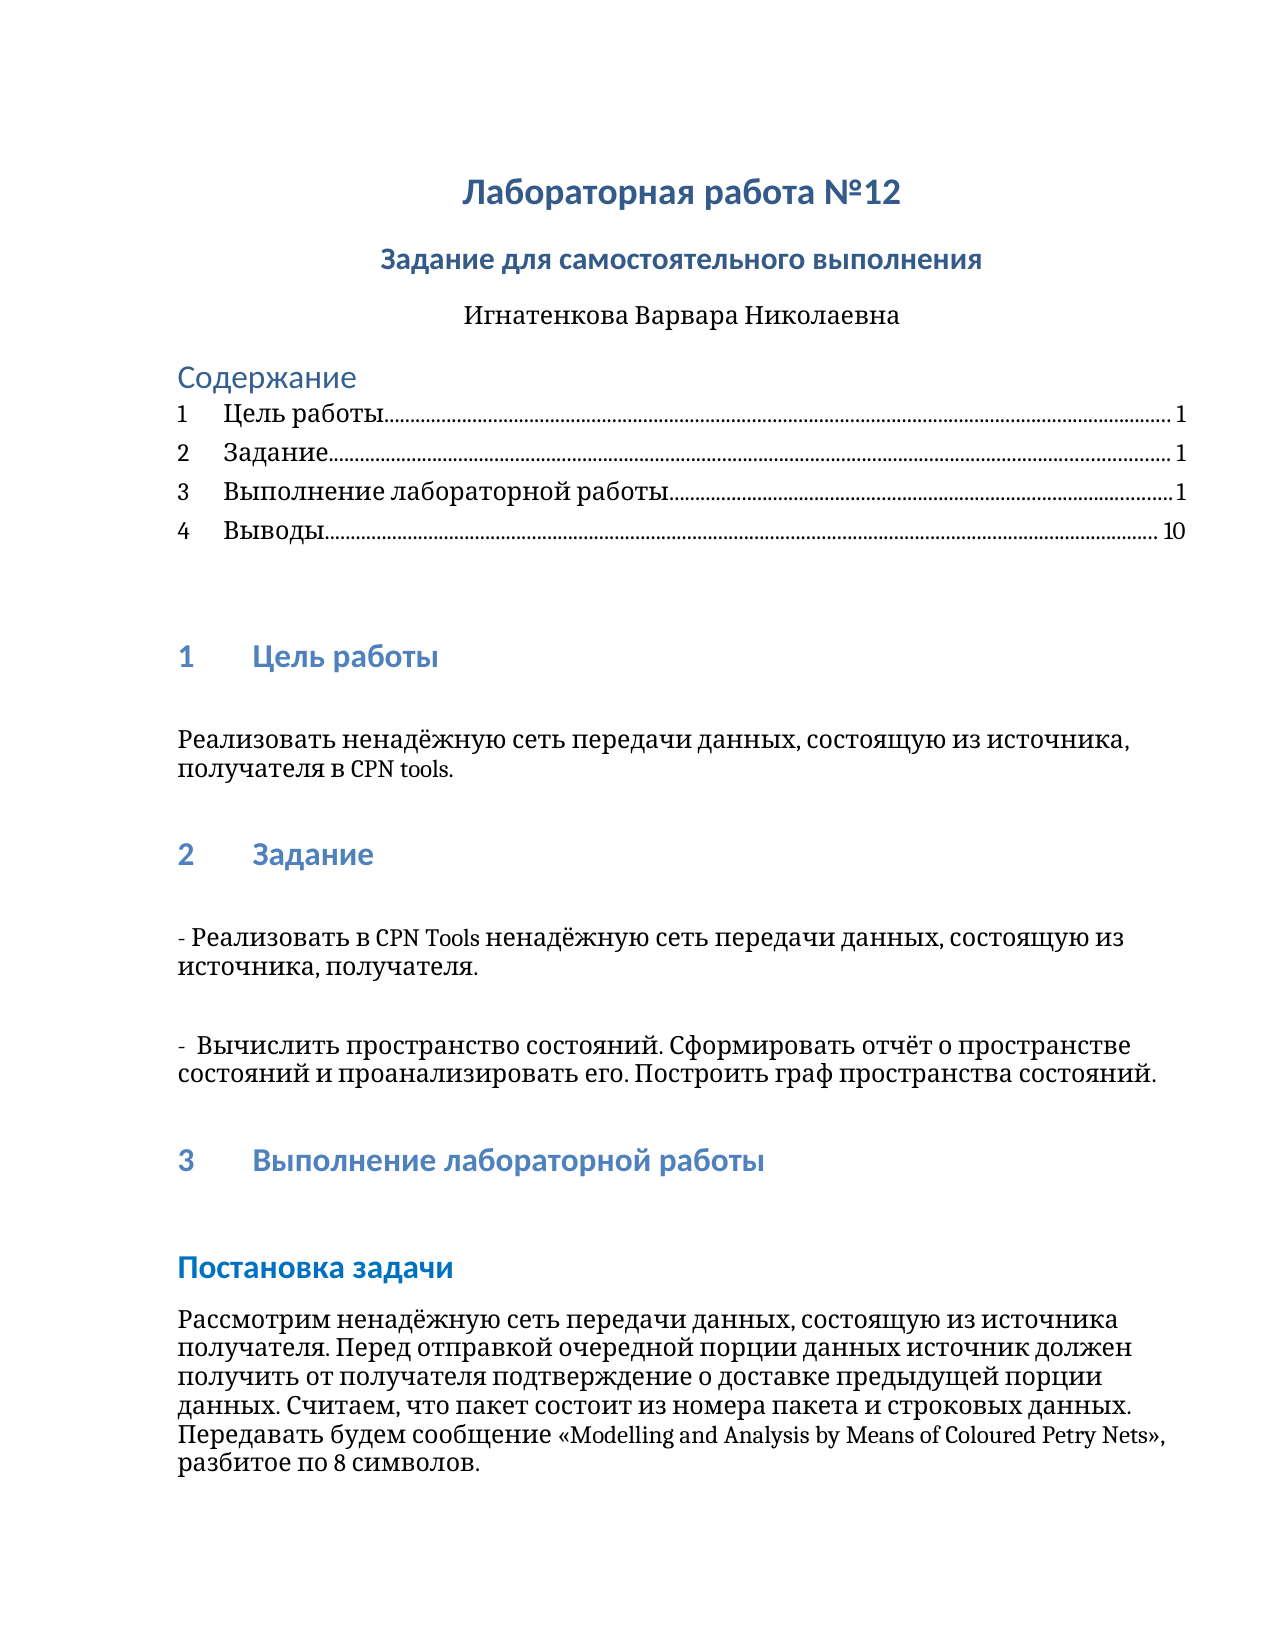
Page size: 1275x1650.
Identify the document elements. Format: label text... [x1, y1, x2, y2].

subtitle 3 Выполнение лабораторной работы [177, 1139, 1186, 1180]
text Рассмотрим ненадёжную сеть передачи данных, состоящую из источника получателя. Перед отправкой очередной порции данных источник должен получить от получателя подтверждение о доставке предыдущей порции данных. Считаем, что пакет состоит из номера пакета и строковых данных. Передавать будем сообщение «Modelling and Analysis by Means of Coloured Petry Nets», разбитое по 8 символов. [177, 1306, 1186, 1478]
subtitle 1 Цель работы [177, 635, 1186, 676]
text Игнатенкова Варвара Николаевна [177, 302, 1186, 331]
subtitle 2 Задание [177, 833, 1186, 874]
subtitle - Реализовать в CPN Tools ненадёжную сеть передачи данных, состоящую из источника, получателя. [177, 924, 1186, 982]
title Лабораторная работа №12 [177, 168, 1186, 214]
subtitle - Вычислить пространство состояний. Сформировать отчёт о пространстве состояний и проанализировать его. Построить граф пространства состояний. [177, 1032, 1186, 1089]
subtitle Задание для самостоятельного выполнения [177, 239, 1186, 277]
subtitle Реализовать ненадёжную сеть передачи данных, состоящую из источника, получателя в CPN tools. [177, 726, 1186, 783]
text Постановка задачи [177, 1246, 1186, 1287]
